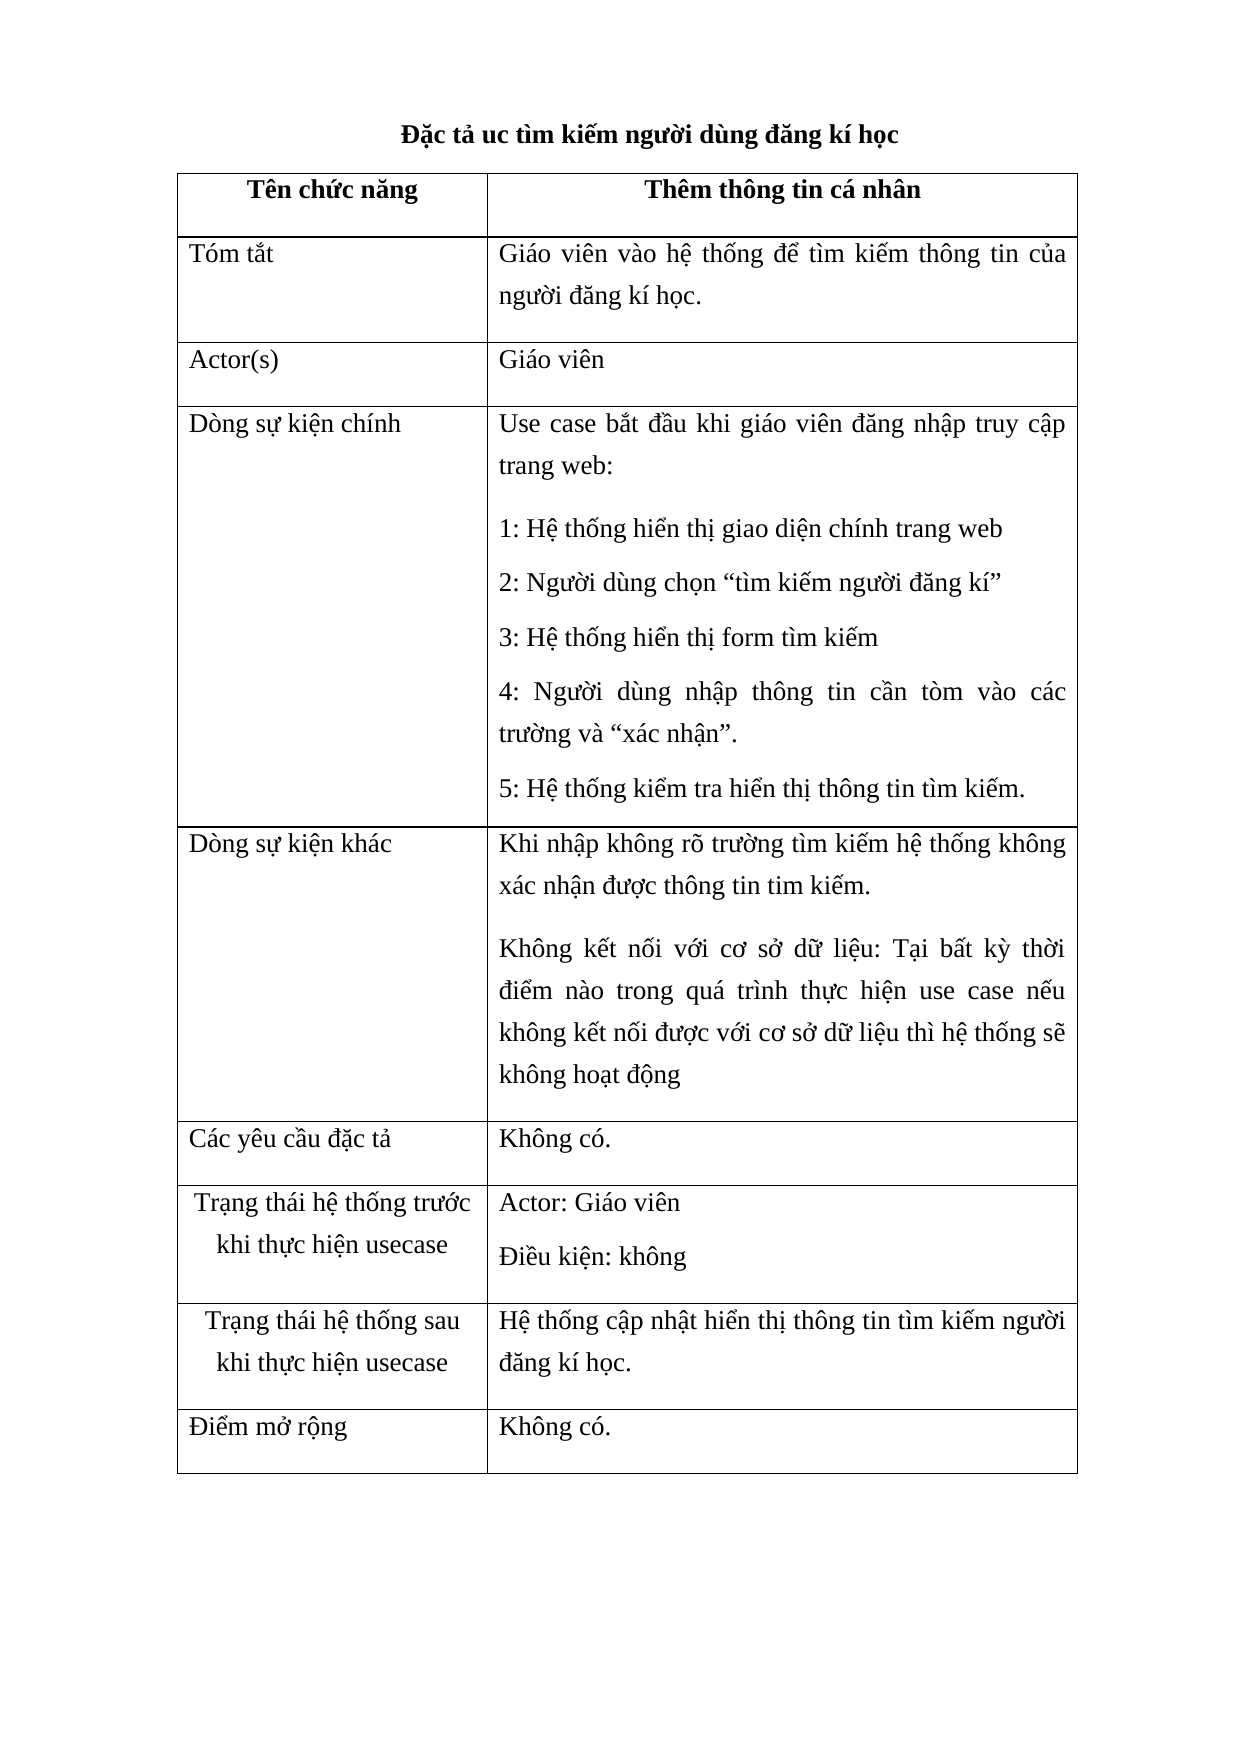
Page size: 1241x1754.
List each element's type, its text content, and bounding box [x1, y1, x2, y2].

table_cell Hệ thống cập nhật hiển thị thông tin tìm kiếm người đăng kí học. [488, 1304, 1077, 1409]
table_cell Giáo viên [488, 343, 1077, 406]
table_cell Không có. [488, 1410, 1077, 1473]
text Đặc tả uc tìm kiếm người dùng đăng kí học [177, 118, 1122, 149]
table_cell Use case bắt đầu khi giáo viên đăng nhập truy cập trang web: 1: Hệ thống hiển thị giao diện chính trang web 2: Người dùng chọn “tìm kiếm người đăng kí” 3: Hệ thống hiển thị form tìm kiếm 4: Người dùng nhập thông tin cần tòm vào các trường và “xác nhận”. 5: Hệ thống kiểm tra hiển thị thông tin tìm kiếm. [488, 407, 1077, 826]
table_cell Dòng sự kiện chính [178, 407, 487, 826]
table_cell Actor: Giáo viên Điều kiện: không [488, 1186, 1077, 1303]
table_cell Không có. [488, 1122, 1077, 1185]
table_cell Dòng sự kiện khác [178, 828, 487, 1121]
table_cell Trạng thái hệ thống sau khi thực hiện usecase [178, 1304, 487, 1409]
table_cell Tóm tắt [178, 238, 487, 342]
table_cell Điểm mở rộng [178, 1410, 487, 1473]
table_cell Giáo viên vào hệ thống để tìm kiếm thông tin của người đăng kí học. [488, 238, 1077, 342]
table_header Tên chức năng [178, 174, 487, 236]
table_cell Các yêu cầu đặc tả [178, 1122, 487, 1185]
table_header Thêm thông tin cá nhân [488, 174, 1077, 236]
table_cell Khi nhập không rõ trường tìm kiếm hệ thống không xác nhận được thông tin tim kiếm. Không kết nối với cơ sở dữ liệu: Tại bất kỳ thời điểm nào trong quá trình thực hiện use case nếu không kết nối được với cơ sở dữ liệu thì hệ thống sẽ không hoạt động [488, 828, 1077, 1121]
table_cell Trạng thái hệ thống trước khi thực hiện usecase [178, 1186, 487, 1303]
table_cell Actor(s) [178, 343, 487, 406]
